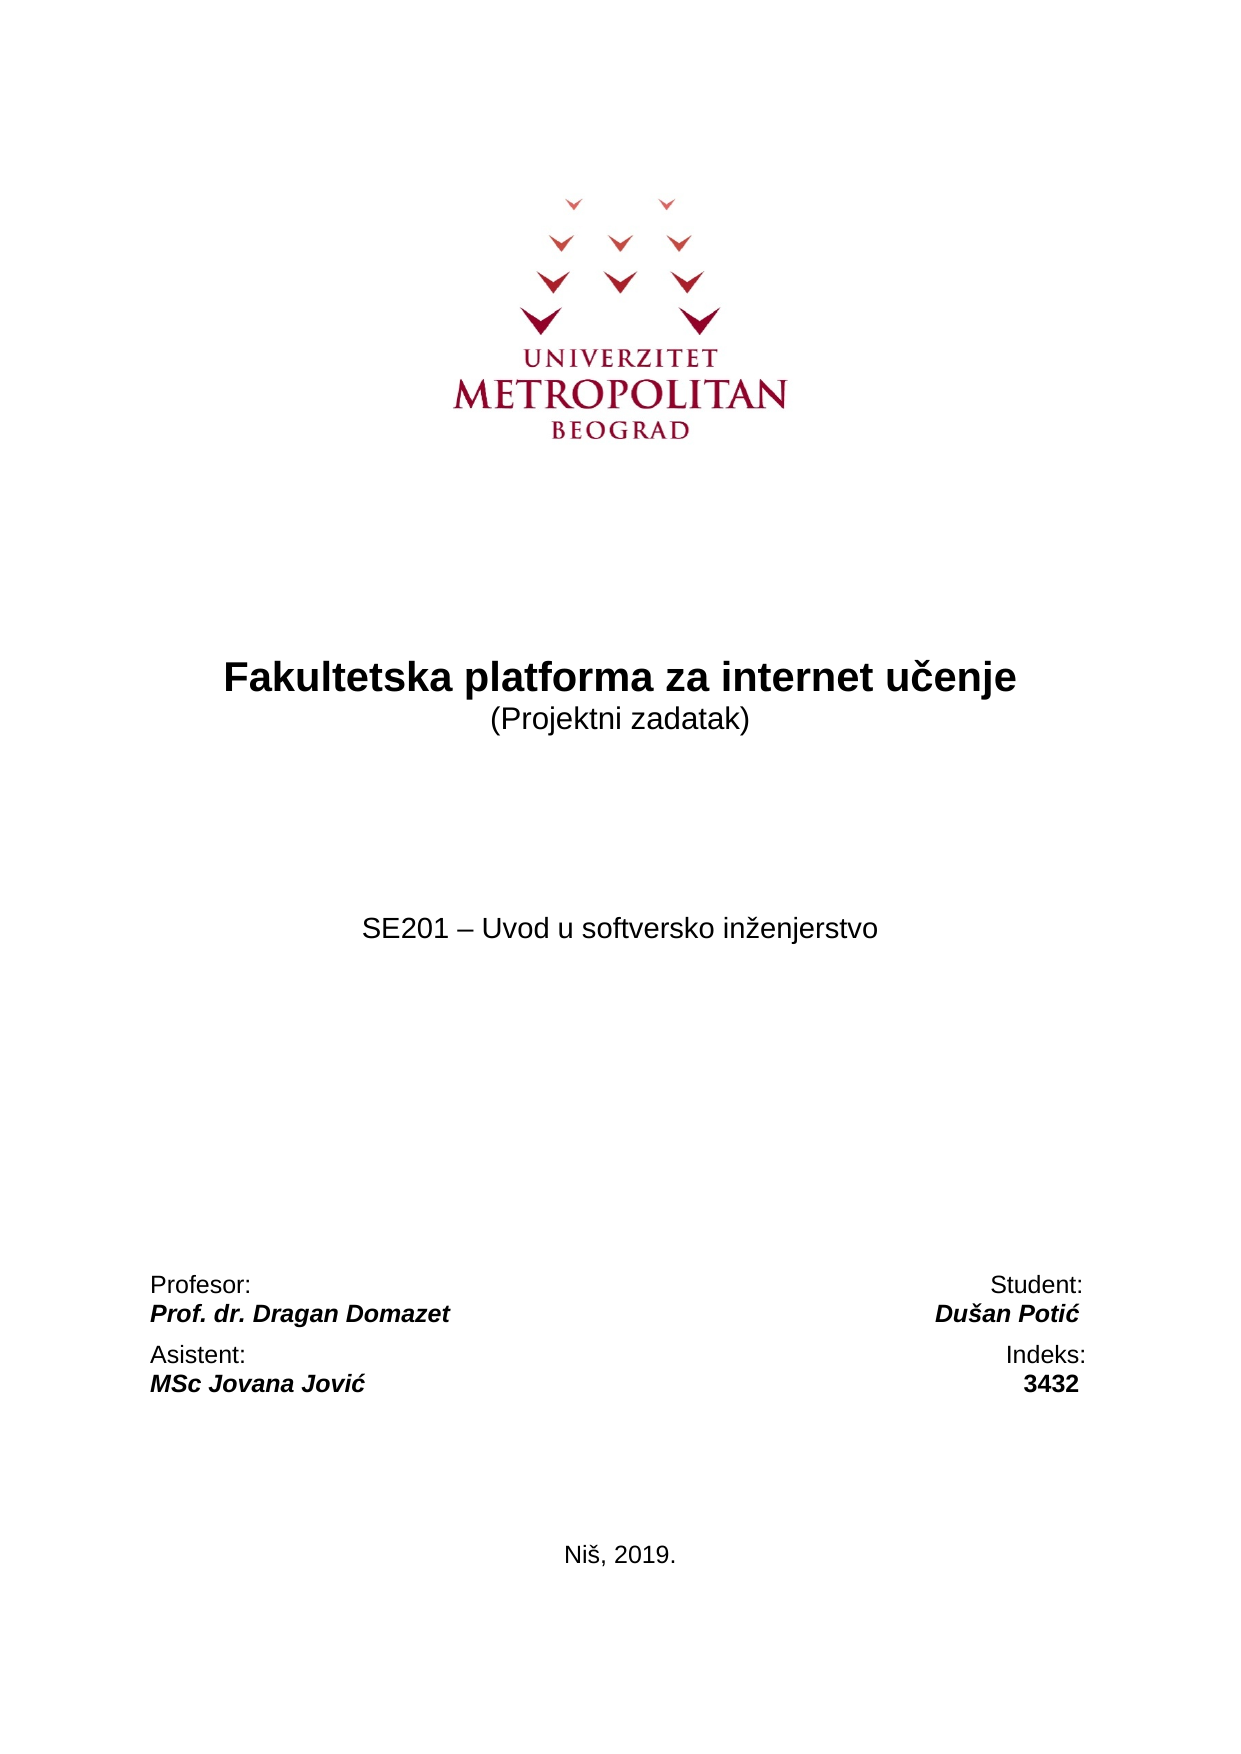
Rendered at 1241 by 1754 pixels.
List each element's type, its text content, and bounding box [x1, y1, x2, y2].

text Niš, 2019. [150, 1540, 1090, 1569]
text Profesor: Student: [150, 1270, 1090, 1299]
text MSc Jovana Jović 3432 [150, 1369, 1090, 1398]
text Fakultetska platforma za internet učenje [150, 652, 1090, 700]
text SE201 – Uvod u softversko inženjerstvo [150, 911, 1090, 944]
text Prof. dr. Dragan Domazet Dušan Potić [150, 1299, 1090, 1328]
text Asistent: Indeks: [150, 1340, 1090, 1369]
text (Projektni zadatak) [150, 700, 1090, 736]
picture [421, 150, 820, 475]
